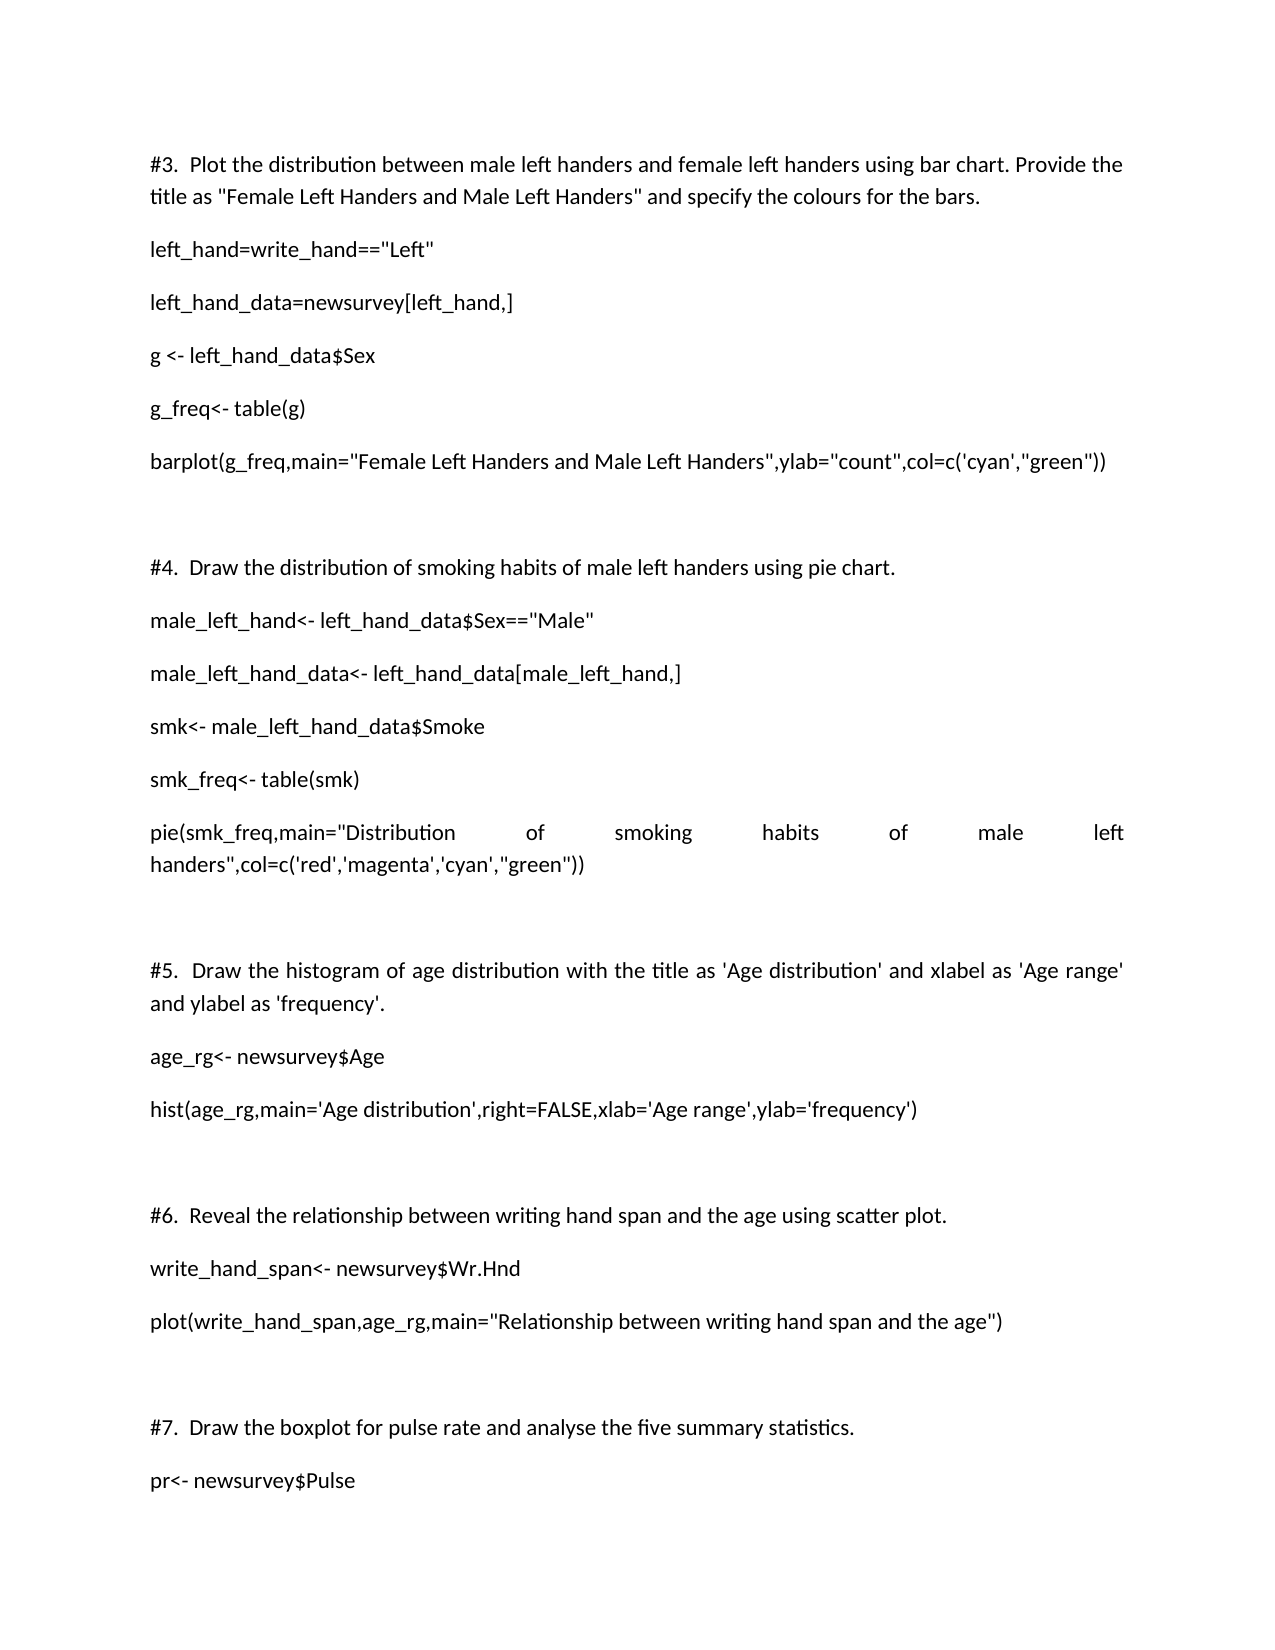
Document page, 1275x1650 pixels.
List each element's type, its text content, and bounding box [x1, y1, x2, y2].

text pie(smk_freq,main="Distribution of smoking habits of male left handers",col=c('red','magenta','cyan',"green")) [150, 818, 1125, 879]
text left_hand=write_hand=="Left" [150, 235, 1125, 263]
text left_hand_data=newsurvey[left_hand,] [150, 288, 1125, 316]
text g_freq<- table(g) [150, 394, 1125, 422]
text #6. Reveal the relationship between writing hand span and the age using scatter plot. [150, 1201, 1125, 1229]
text plot(write_hand_span,age_rg,main="Relationship between writing hand span and the age") [150, 1307, 1125, 1335]
text #5. Draw the histogram of age distribution with the title as 'Age distribution' and xlabel as 'Age range' and ylabel as 'frequency'. [150, 957, 1125, 1017]
text hist(age_rg,main='Age distribution',right=FALSE,xlab='Age range',ylab='frequency') [150, 1095, 1125, 1123]
text barplot(g_freq,main="Female Left Handers and Male Left Handers",ylab="count",col=c('cyan',"green")) [150, 447, 1125, 475]
text male_left_hand_data<- left_hand_data[male_left_hand,] [150, 659, 1125, 687]
text smk<- male_left_hand_data$Smoke [150, 712, 1125, 740]
text #3. Plot the distribution between male left handers and female left handers using bar chart. Provide the title as "Female Left Handers and Male Left Handers" and specify the colours for the bars. [150, 150, 1125, 210]
text smk_freq<- table(smk) [150, 765, 1125, 793]
text write_hand_span<- newsurvey$Wr.Hnd [150, 1254, 1125, 1282]
text #7. Draw the boxplot for pulse rate and analyse the five summary statistics. [150, 1413, 1125, 1441]
text age_rg<- newsurvey$Age [150, 1042, 1125, 1070]
text pr<- newsurvey$Pulse [150, 1466, 1125, 1494]
text #4. Draw the distribution of smoking habits of male left handers using pie chart. [150, 553, 1125, 581]
text male_left_hand<- left_hand_data$Sex=="Male" [150, 606, 1125, 634]
text g <- left_hand_data$Sex [150, 341, 1125, 369]
